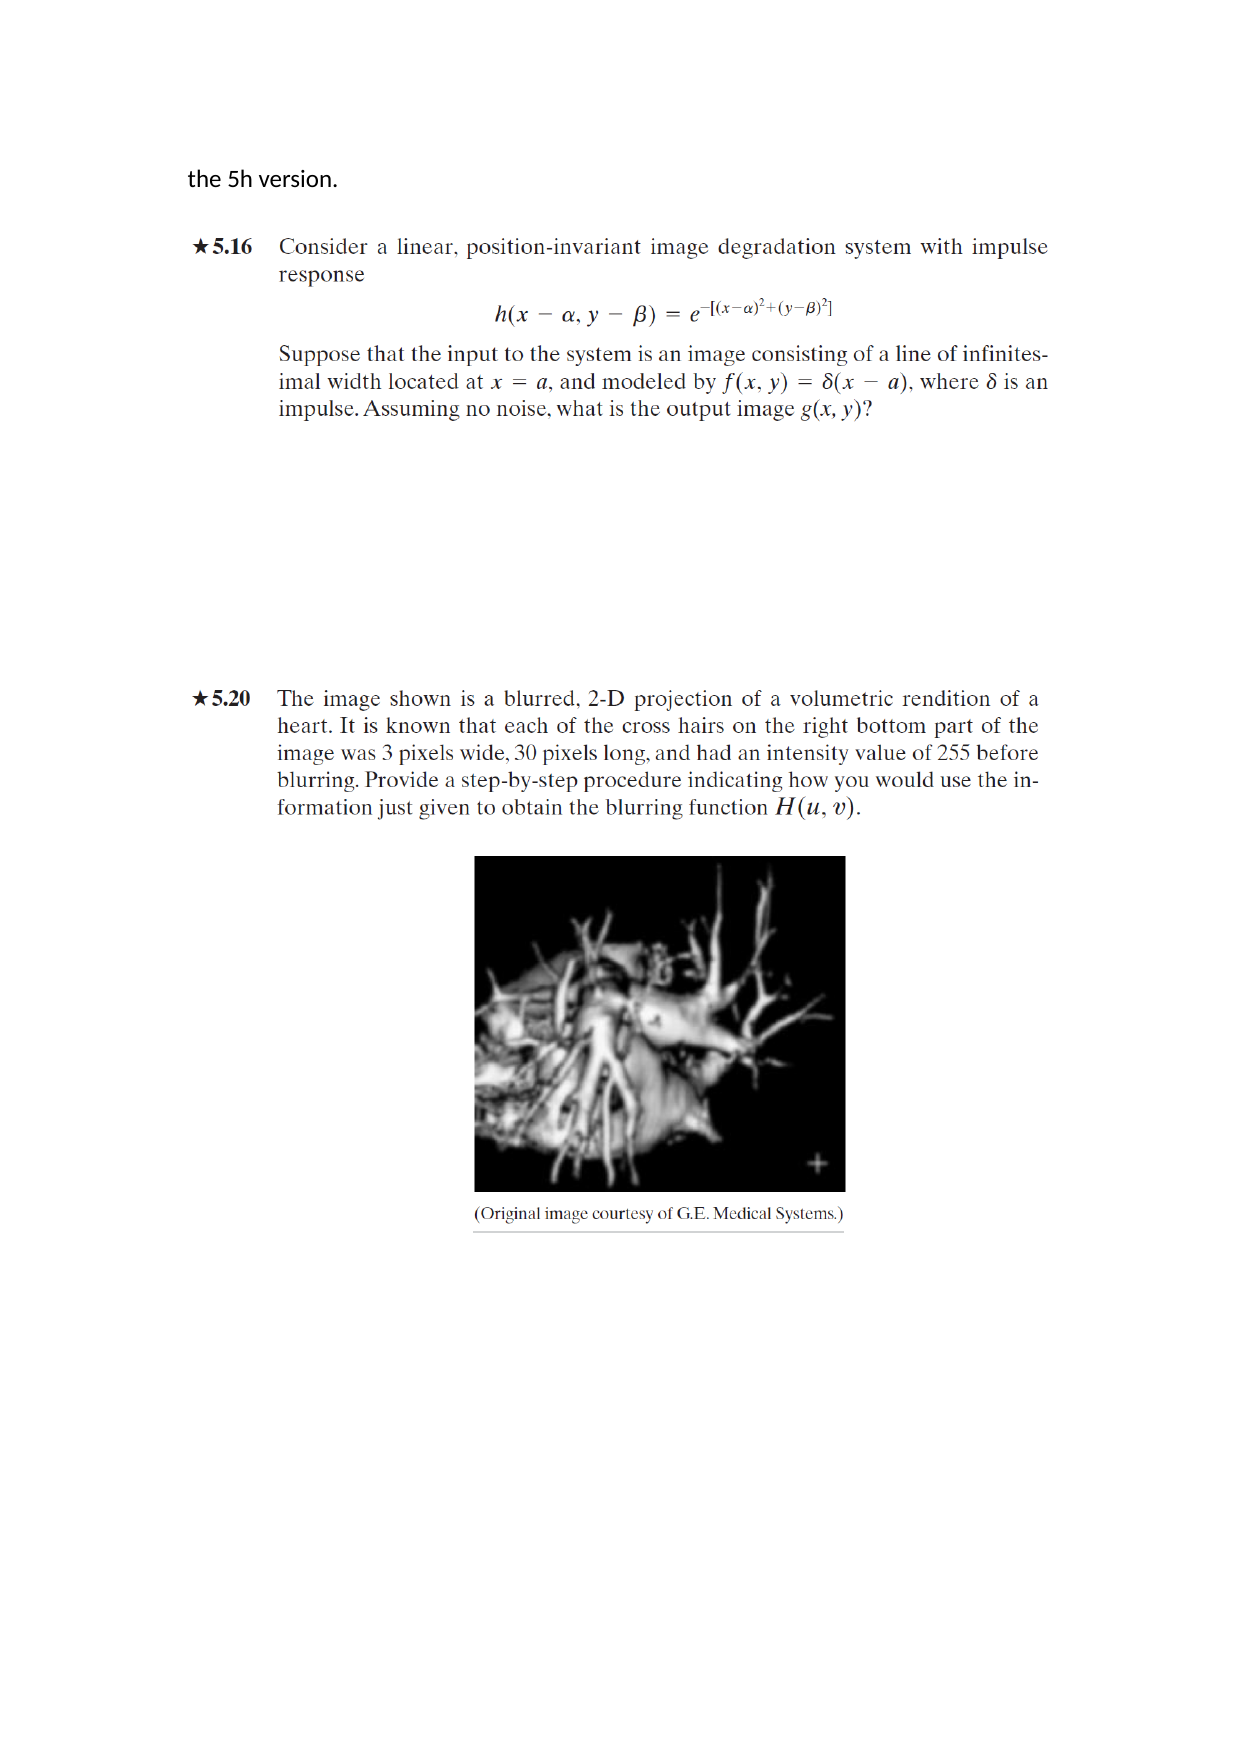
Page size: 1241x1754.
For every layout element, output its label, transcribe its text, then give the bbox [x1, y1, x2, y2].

picture [187, 682, 1053, 1236]
text the 5h version. [187, 162, 1053, 194]
picture [187, 227, 1053, 424]
